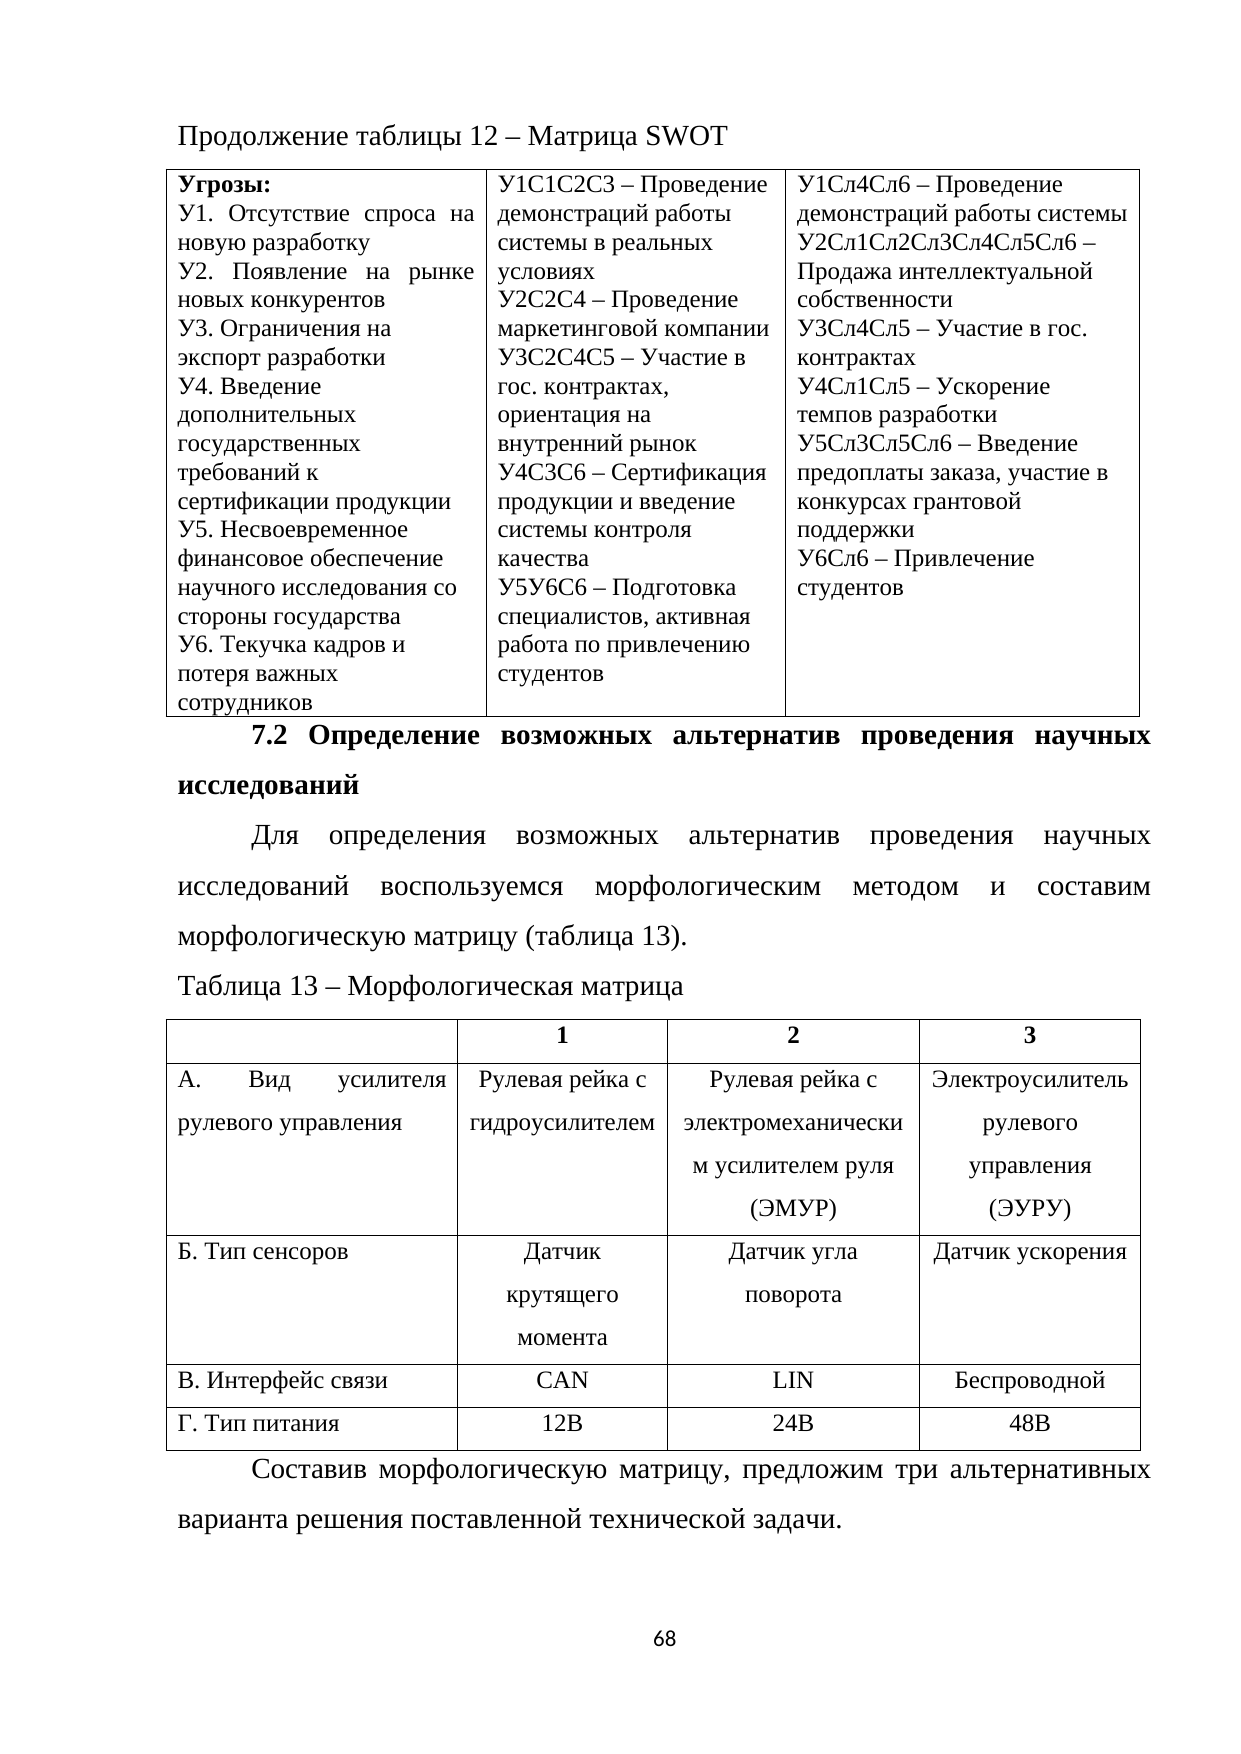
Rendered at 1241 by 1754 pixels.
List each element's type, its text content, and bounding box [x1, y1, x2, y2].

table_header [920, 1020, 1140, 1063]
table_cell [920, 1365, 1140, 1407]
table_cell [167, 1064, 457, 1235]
text Таблица 13 – Морфологическая матрица [177, 968, 1152, 1002]
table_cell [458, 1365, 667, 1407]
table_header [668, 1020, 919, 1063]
text Для определения возможных альтернатив проведения научных исследований воспользуемся морфологическим методом и составим морфологическую матрицу (таблица 13). [177, 817, 1152, 952]
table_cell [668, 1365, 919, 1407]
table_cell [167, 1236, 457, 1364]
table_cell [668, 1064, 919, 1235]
subtitle 7.2 Определение возможных альтернатив проведения научных исследований [177, 717, 1152, 801]
text Составив морфологическую матрицу, предложим три альтернативных варианта решения поставленной технической задачи. [177, 1451, 1152, 1535]
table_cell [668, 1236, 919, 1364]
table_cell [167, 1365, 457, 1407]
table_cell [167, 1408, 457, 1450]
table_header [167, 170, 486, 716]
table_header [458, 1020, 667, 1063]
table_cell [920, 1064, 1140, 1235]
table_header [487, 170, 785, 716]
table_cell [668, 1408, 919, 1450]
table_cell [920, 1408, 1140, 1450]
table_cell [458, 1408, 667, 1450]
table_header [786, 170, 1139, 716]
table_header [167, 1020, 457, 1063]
text Продолжение таблицы 12 – Матрица SWOT [177, 118, 1152, 152]
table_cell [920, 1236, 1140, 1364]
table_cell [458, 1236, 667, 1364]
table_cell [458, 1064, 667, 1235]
